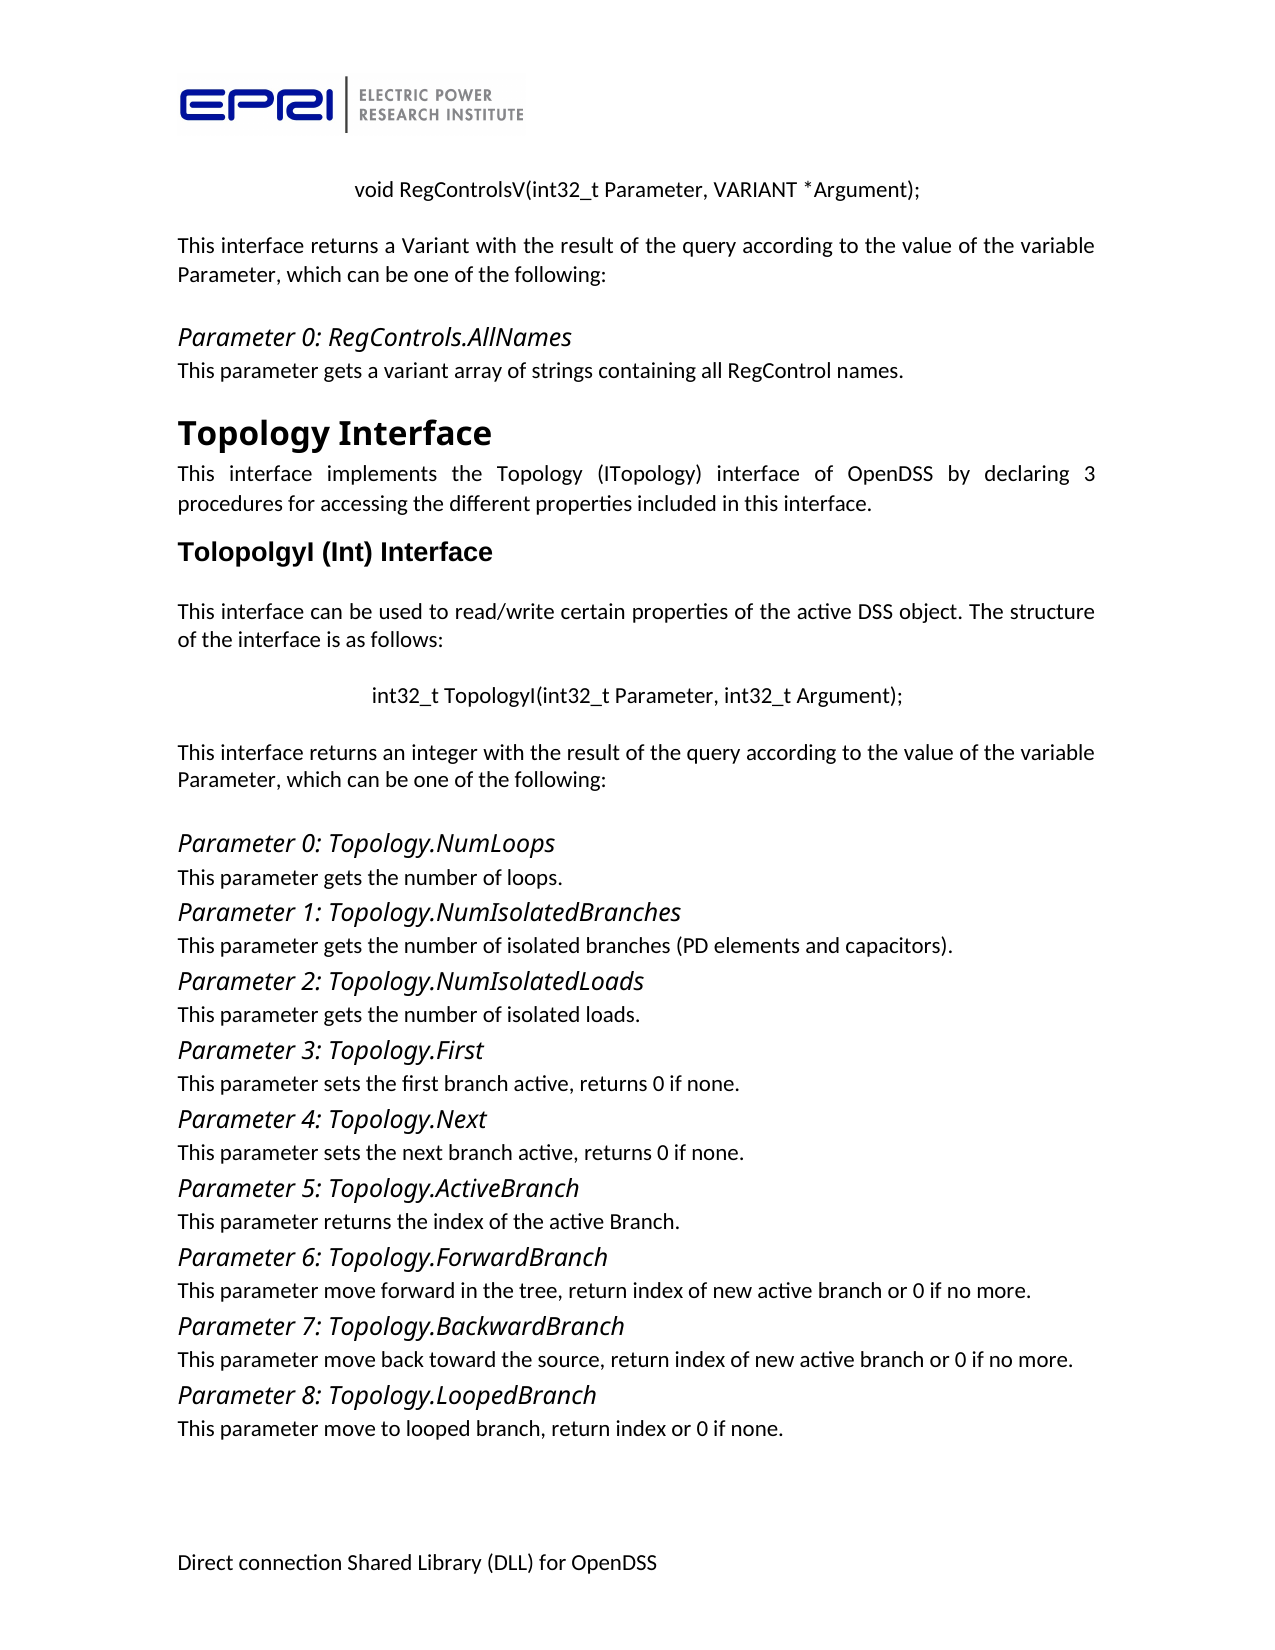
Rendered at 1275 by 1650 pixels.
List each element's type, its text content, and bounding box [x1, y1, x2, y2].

subtitle Parameter 4: Topology.Next [177, 1102, 1098, 1136]
subtitle Parameter 8: Topology.LoopedBranch [177, 1377, 1098, 1412]
subtitle TolopolgyI (Int) Interface [177, 536, 1098, 567]
subtitle Parameter 6: Topology.ForwardBranch [177, 1239, 1098, 1274]
text This parameter returns the index of the active Branch. [177, 1207, 1098, 1235]
subtitle Parameter 7: Topology.BackwardBranch [177, 1308, 1098, 1343]
text This parameter move back toward the source, return index of new active branch or 0 if no more. [177, 1345, 1098, 1373]
text This parameter move forward in the tree, return index of new active branch or 0 if no more. [177, 1276, 1098, 1304]
text This interface implements the Topology (ITopology) interface of OpenDSS by declaring 3 procedures for accessing the different properties included in this interface. [177, 459, 1098, 517]
text void RegControlsV(int32_t Parameter, VARIANT *Argument); [177, 176, 1098, 204]
text This parameter gets a variant array of strings containing all RegControl names. [177, 357, 1098, 385]
text This parameter gets the number of loops. [177, 863, 1098, 891]
text This interface can be used to read/write certain properties of the active DSS object. The structure of the interface is as follows: [177, 597, 1098, 653]
text This interface returns an integer with the result of the query according to the value of the variable Parameter, which can be one of the following: [177, 738, 1098, 794]
subtitle Parameter 0: RegControls.AllNames [177, 320, 1098, 354]
picture [177, 73, 526, 136]
subtitle Topology Interface [177, 410, 1098, 455]
subtitle Parameter 5: Topology.ActiveBranch [177, 1171, 1098, 1205]
subtitle Parameter 1: Topology.NumIsolatedBranches [177, 895, 1098, 929]
subtitle Parameter 3: Topology.First [177, 1033, 1098, 1067]
subtitle Parameter 0: Topology.NumLoops [177, 826, 1098, 860]
text int32_t TopologyI(int32_t Parameter, int32_t Argument); [177, 682, 1098, 709]
text This parameter gets the number of isolated branches (PD elements and capacitors). [177, 932, 1098, 959]
text This interface returns a Variant with the result of the query according to the value of the variable Parameter, which can be one of the following: [177, 232, 1098, 288]
text This parameter sets the first branch active, returns 0 if none. [177, 1069, 1098, 1097]
text This parameter move to looped branch, return index or 0 if none. [177, 1414, 1098, 1442]
text This parameter sets the next branch active, returns 0 if none. [177, 1138, 1098, 1166]
text This parameter gets the number of isolated loads. [177, 1001, 1098, 1028]
subtitle Parameter 2: Topology.NumIsolatedLoads [177, 964, 1098, 998]
